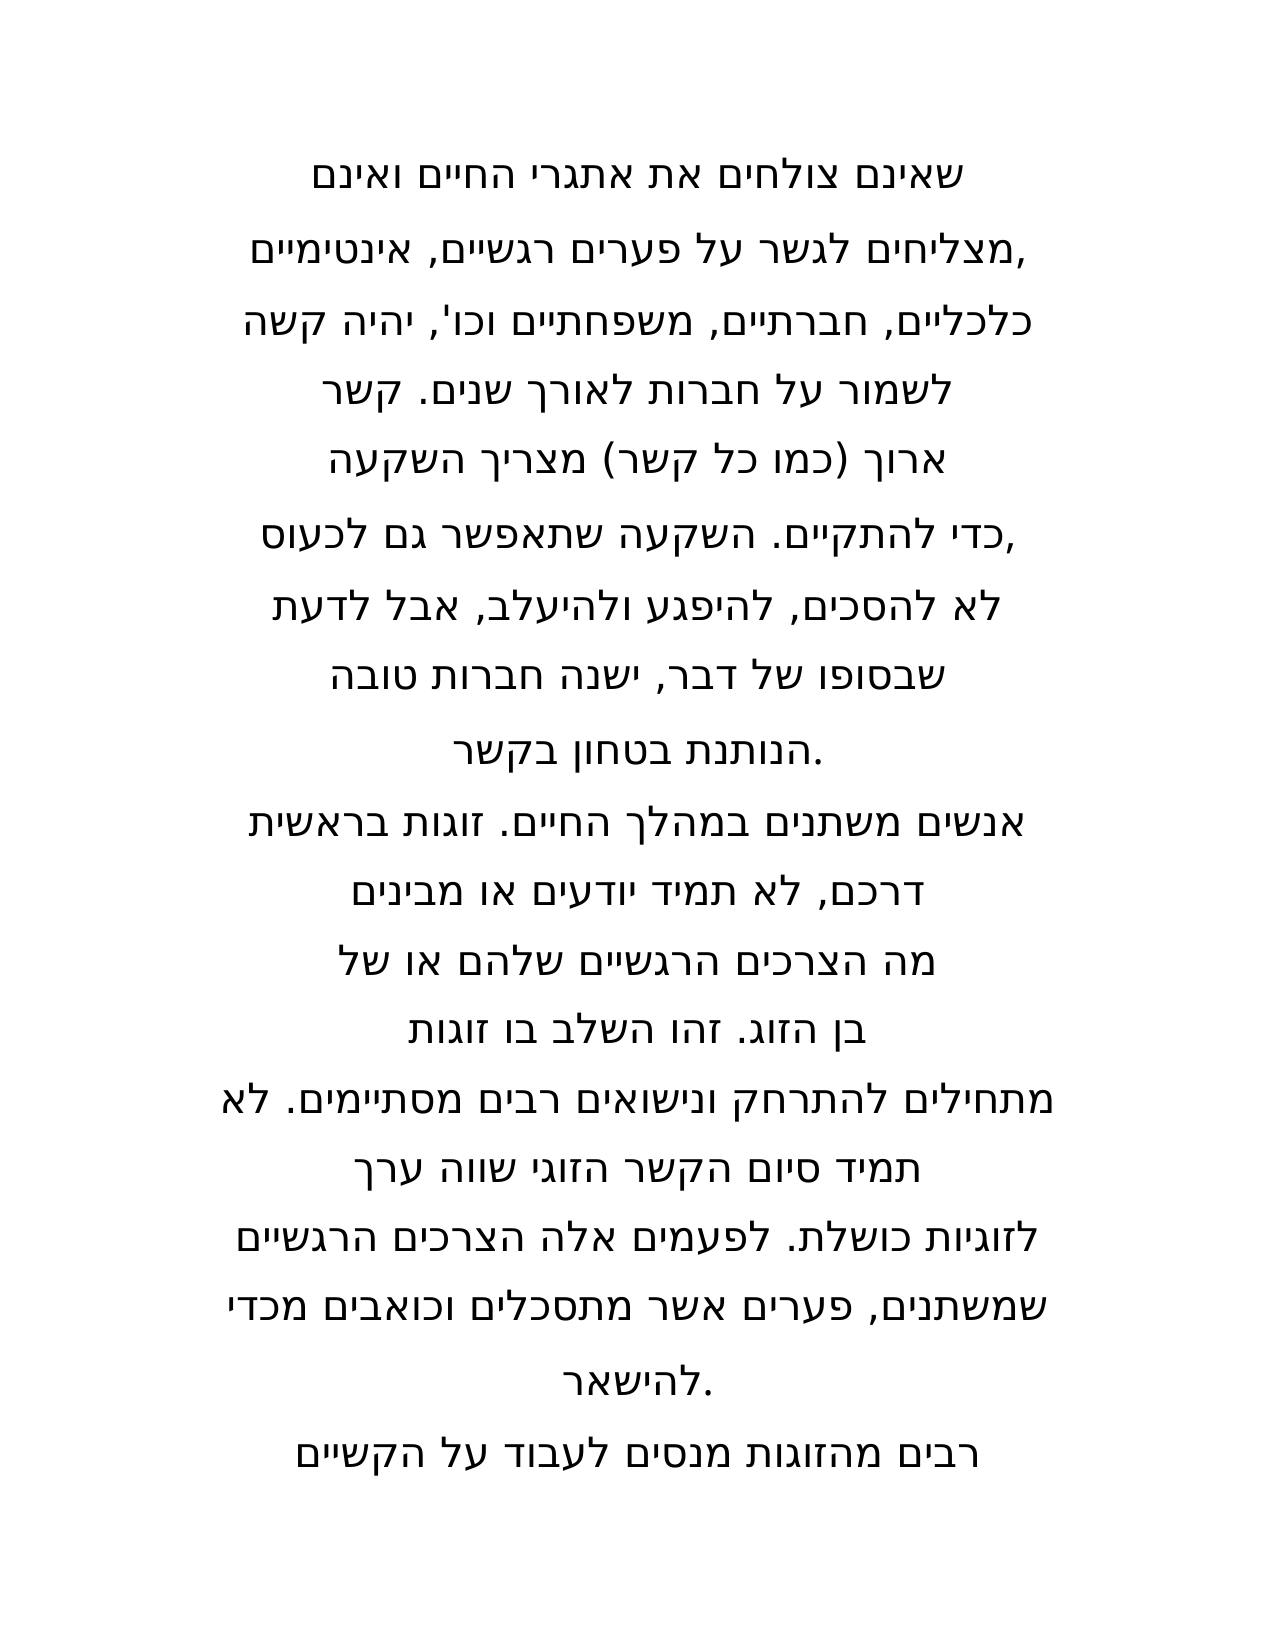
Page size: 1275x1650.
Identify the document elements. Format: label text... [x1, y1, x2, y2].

text כדי להתקיים. השקעה שתאפשר גם לכעוס, [150, 504, 1125, 561]
text בן הזוג. זהו השלב בו זוגות [150, 1005, 1125, 1054]
text רבים מהזוגות מנסים לעבוד על הקשיים [150, 1428, 1125, 1477]
text להישאר. [150, 1351, 1125, 1407]
text מתחילים להתרחק ונישואים רבים מסתיימים. לא [150, 1074, 1125, 1123]
text שאינם צולחים את אתגרי החיים ואינם [150, 150, 1125, 198]
text מה הצרכים הרגשיים שלהם או של [150, 936, 1125, 985]
text לשמור על חברות לאורך שנים. קשר [150, 366, 1125, 414]
text ארוך (כמו כל קשר) מצריך השקעה [150, 435, 1125, 484]
text לזוגיות כושלת. לפעמים אלה הצרכים הרגשיים [150, 1212, 1125, 1261]
text הנותנת בטחון בקשר. [150, 720, 1125, 777]
text אנשים משתנים במהלך החיים. זוגות בראשית [150, 798, 1125, 847]
text כלכליים, חברתיים, משפחתיים וכו', יהיה קשה [150, 297, 1125, 346]
text מצליחים לגשר על פערים רגשיים, אינטימיים, [150, 219, 1125, 276]
text לא להסכים, להיפגע ולהיעלב, אבל לדעת [150, 582, 1125, 631]
text דרכם, לא תמיד יודעים או מבינים [150, 867, 1125, 916]
text שמשתנים, פערים אשר מתסכלים וכואבים מכדי [150, 1282, 1125, 1330]
text תמיד סיום הקשר הזוגי שווה ערך [150, 1143, 1125, 1192]
text שבסופו של דבר, ישנה חברות טובה [150, 651, 1125, 700]
